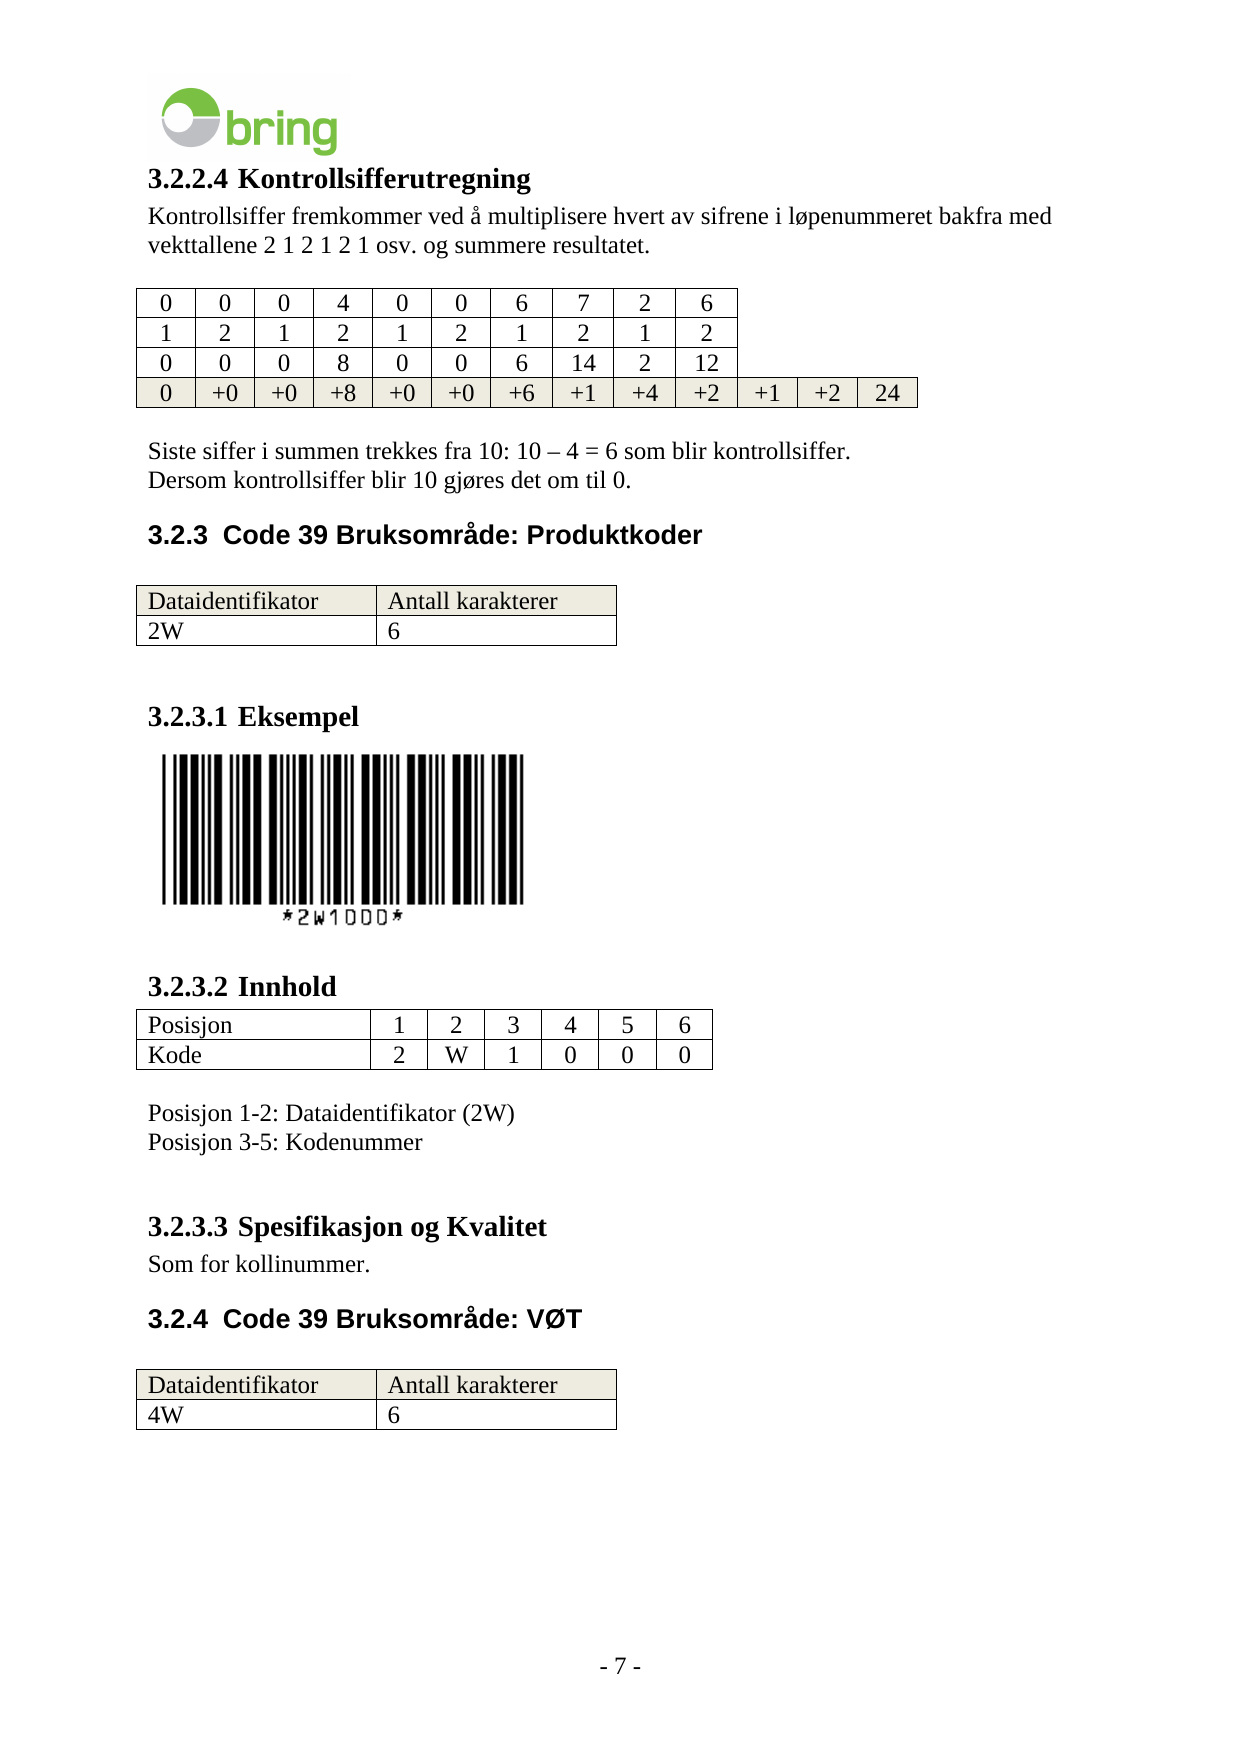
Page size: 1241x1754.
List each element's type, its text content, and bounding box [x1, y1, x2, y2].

table_cell 0 [373, 348, 431, 377]
table_header 0 [432, 289, 490, 317]
subtitle Code 39 Bruksområde: VØT [148, 1303, 1093, 1334]
table_cell 0 [196, 348, 254, 377]
table_cell 0 [599, 1040, 656, 1068]
subtitle Eksempel [148, 699, 1093, 733]
table_cell 2 [314, 318, 372, 347]
table_header 7 [553, 289, 613, 317]
table_cell 2 [432, 318, 490, 347]
table_cell +0 [432, 378, 490, 407]
table_header 2 [428, 1010, 484, 1039]
table_header 6 [676, 289, 737, 317]
table_cell +0 [255, 378, 313, 407]
table_header Posisjon [137, 1010, 370, 1039]
text Posisjon 3-5: Kodenummer [148, 1127, 1093, 1156]
subtitle Innhold [148, 969, 1093, 1003]
subtitle Kontrollsifferutregning [148, 161, 1093, 195]
table_cell 2 [614, 348, 675, 377]
table_cell 8 [314, 348, 372, 377]
table_cell +2 [798, 378, 857, 407]
picture [147, 739, 536, 944]
table_header 1 [371, 1010, 427, 1039]
table_cell +6 [491, 378, 552, 407]
text Siste siffer i summen trekkes fra 10: 10 – 4 = 6 som blir kontrollsiffer. [148, 436, 1093, 465]
table_cell +1 [738, 378, 797, 407]
table_cell W [428, 1040, 484, 1068]
table_cell 2 [553, 318, 613, 347]
table_cell 1 [485, 1040, 541, 1068]
table_cell 1 [137, 318, 195, 347]
picture [147, 73, 351, 162]
subtitle Spesifikasjon og Kvalitet [148, 1209, 1093, 1243]
table_header Dataidentifikator [137, 586, 376, 615]
table_cell 0 [137, 348, 195, 377]
table_cell 24 [858, 378, 917, 407]
table_cell 6 [491, 348, 552, 377]
table_cell 6 [377, 1400, 616, 1429]
text Posisjon 1-2: Dataidentifikator (2W) [148, 1098, 1093, 1127]
table_header 0 [137, 289, 195, 317]
table_header Antall karakterer [377, 586, 616, 615]
subtitle Code 39 Bruksområde: Produktkoder [148, 519, 1093, 550]
table_cell 1 [491, 318, 552, 347]
table_cell 2 [196, 318, 254, 347]
table_cell +8 [314, 378, 372, 407]
table_header 0 [373, 289, 431, 317]
table_cell 1 [255, 318, 313, 347]
table_cell 0 [432, 348, 490, 377]
table_header 2 [614, 289, 675, 317]
table_cell +4 [614, 378, 675, 407]
table_cell 2W [137, 616, 376, 645]
table_cell 0 [542, 1040, 598, 1068]
table_cell 1 [373, 318, 431, 347]
table_header Dataidentifikator [137, 1370, 376, 1399]
table_cell 2 [676, 318, 737, 347]
table_cell 0 [657, 1040, 712, 1068]
table_cell +0 [373, 378, 431, 407]
table_header 3 [485, 1010, 541, 1039]
table_header 4 [542, 1010, 598, 1039]
table_cell 2 [371, 1040, 427, 1068]
table_cell 0 [137, 378, 195, 407]
table_header 6 [491, 289, 552, 317]
table_cell 1 [614, 318, 675, 347]
table_header 5 [599, 1010, 656, 1039]
table_cell +1 [553, 378, 613, 407]
text Dersom kontrollsiffer blir 10 gjøres det om til 0. [148, 465, 1093, 494]
table_header 0 [196, 289, 254, 317]
table_header 4 [314, 289, 372, 317]
table_cell +2 [676, 378, 737, 407]
table_cell 14 [553, 348, 613, 377]
table_header Antall karakterer [377, 1370, 616, 1399]
table_header 0 [255, 289, 313, 317]
table_cell 6 [377, 616, 616, 645]
table_cell 0 [255, 348, 313, 377]
text Som for kollinummer. [148, 1249, 1093, 1278]
table_cell +0 [196, 378, 254, 407]
table_cell 4W [137, 1400, 376, 1429]
table_cell 12 [676, 348, 737, 377]
text Kontrollsiffer fremkommer ved å multiplisere hvert av sifrene i løpenummeret bakfra med vekttallene 2 1 2 1 2 1 osv. og summere resultatet. [148, 201, 1093, 259]
table_header 6 [657, 1010, 712, 1039]
table_cell Kode [137, 1040, 370, 1068]
